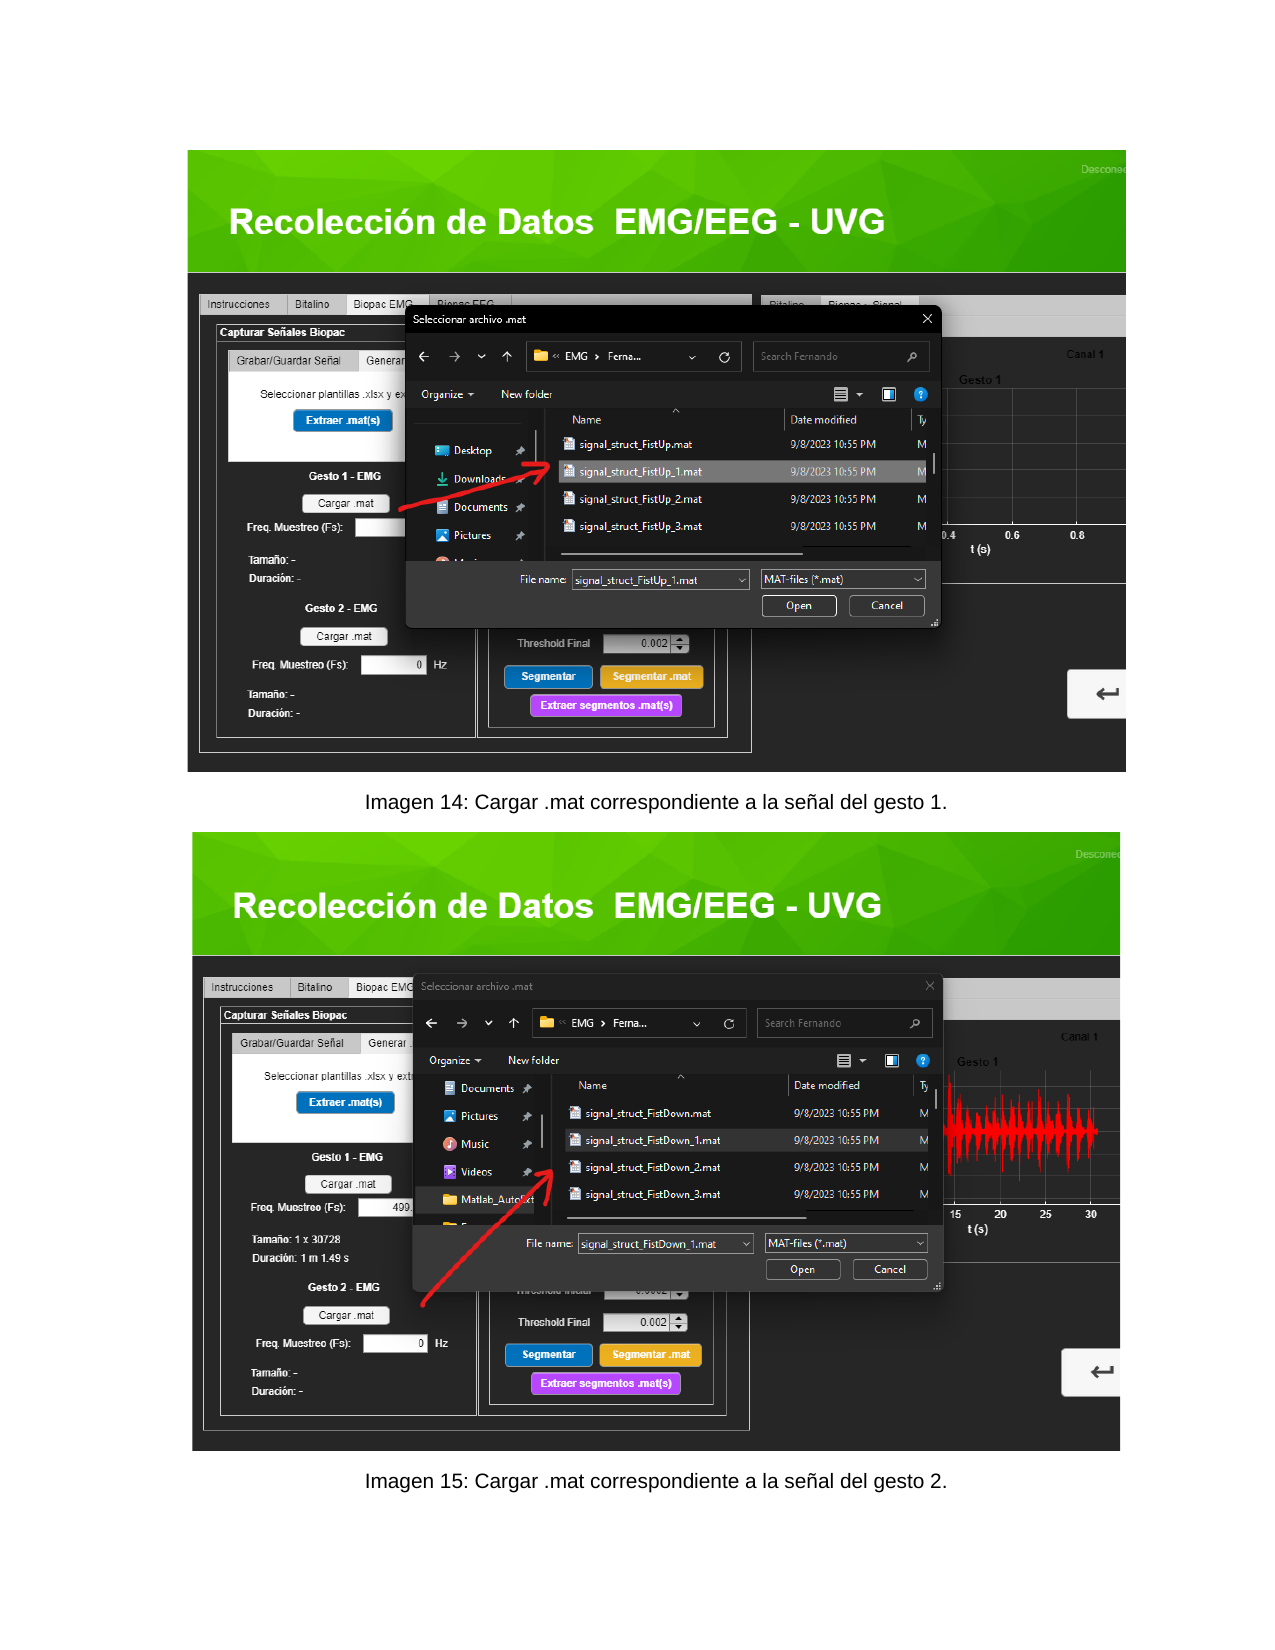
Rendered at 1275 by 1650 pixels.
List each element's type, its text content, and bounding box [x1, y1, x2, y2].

picture [192, 832, 1121, 1451]
text Imagen 15: Cargar .mat correspondiente a la señal del gesto 2. [150, 1469, 1125, 1493]
picture [187, 150, 1126, 772]
text Imagen 14: Cargar .mat correspondiente a la señal del gesto 1. [150, 790, 1125, 814]
